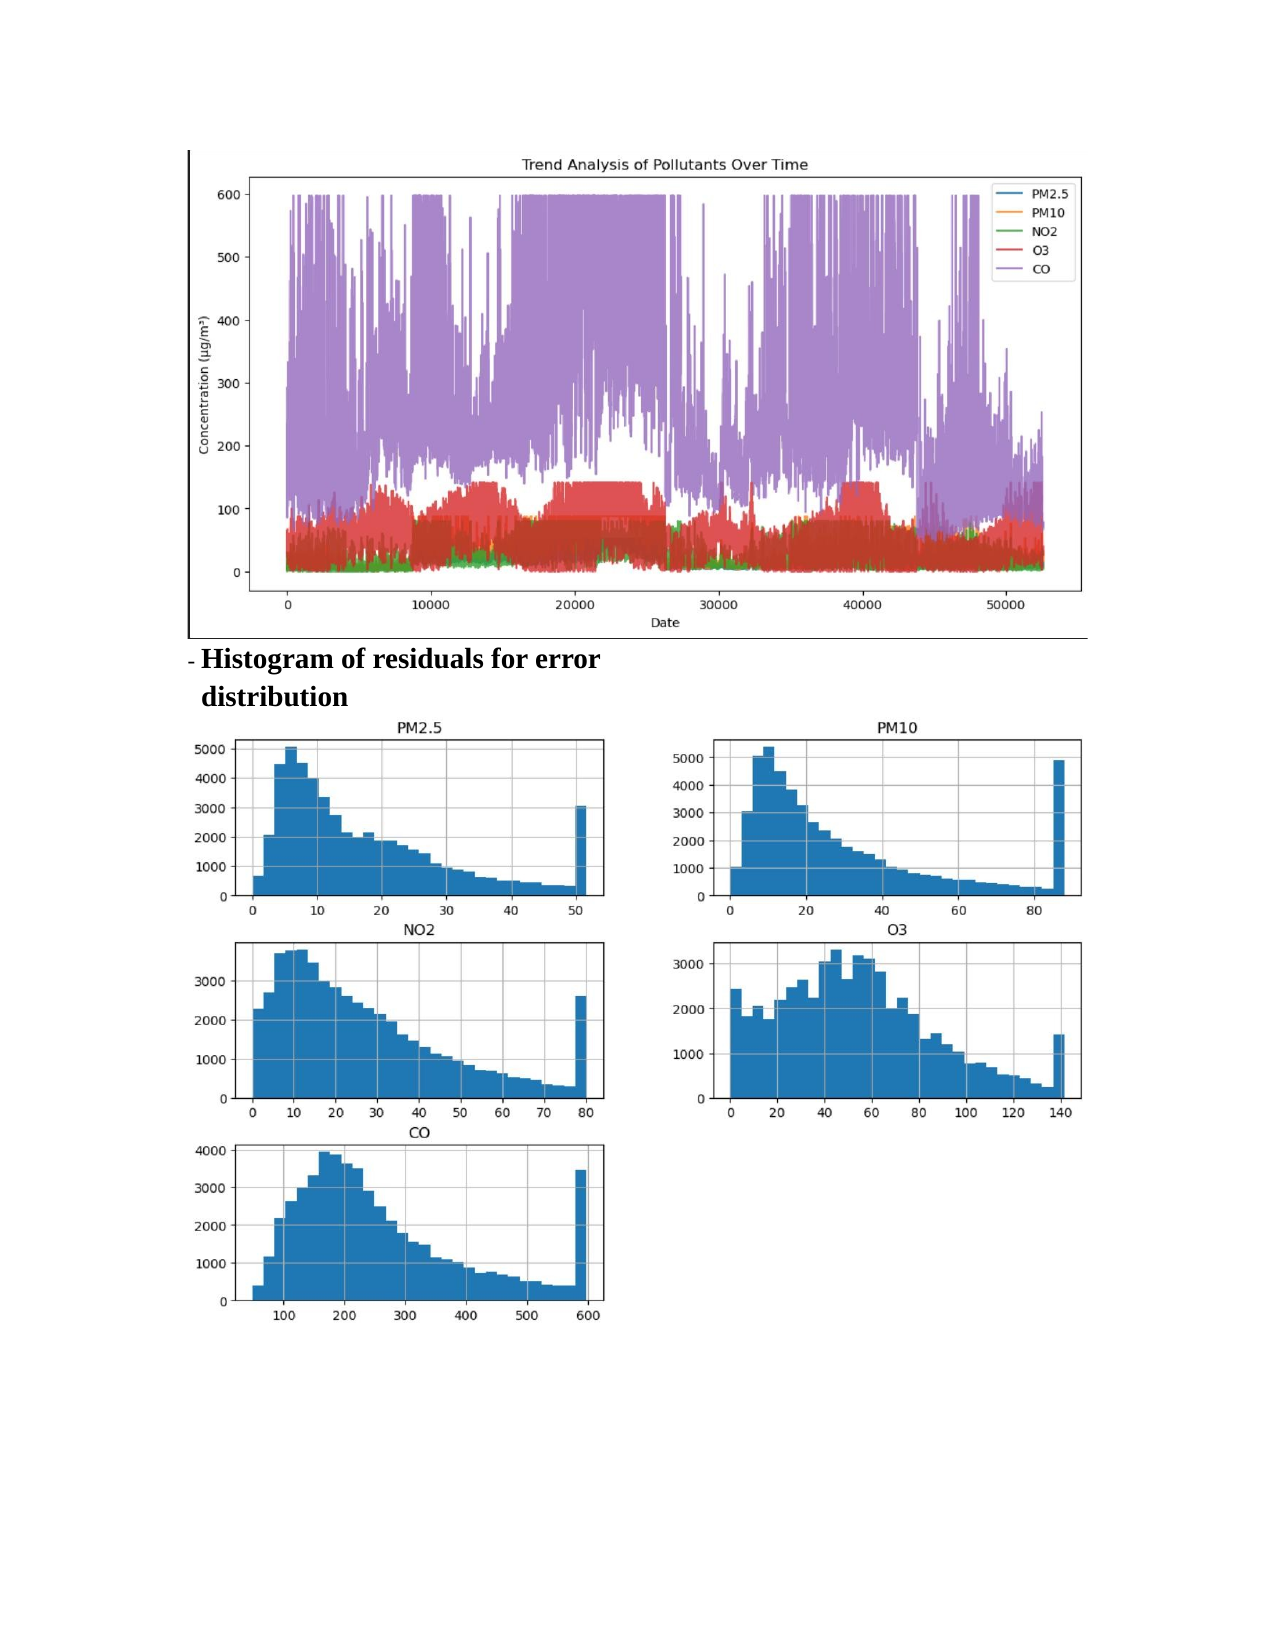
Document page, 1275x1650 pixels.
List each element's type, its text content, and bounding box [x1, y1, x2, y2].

list Histogram of residuals for error distribution [187, 641, 749, 712]
picture [187, 717, 1088, 1327]
picture [187, 150, 1088, 639]
